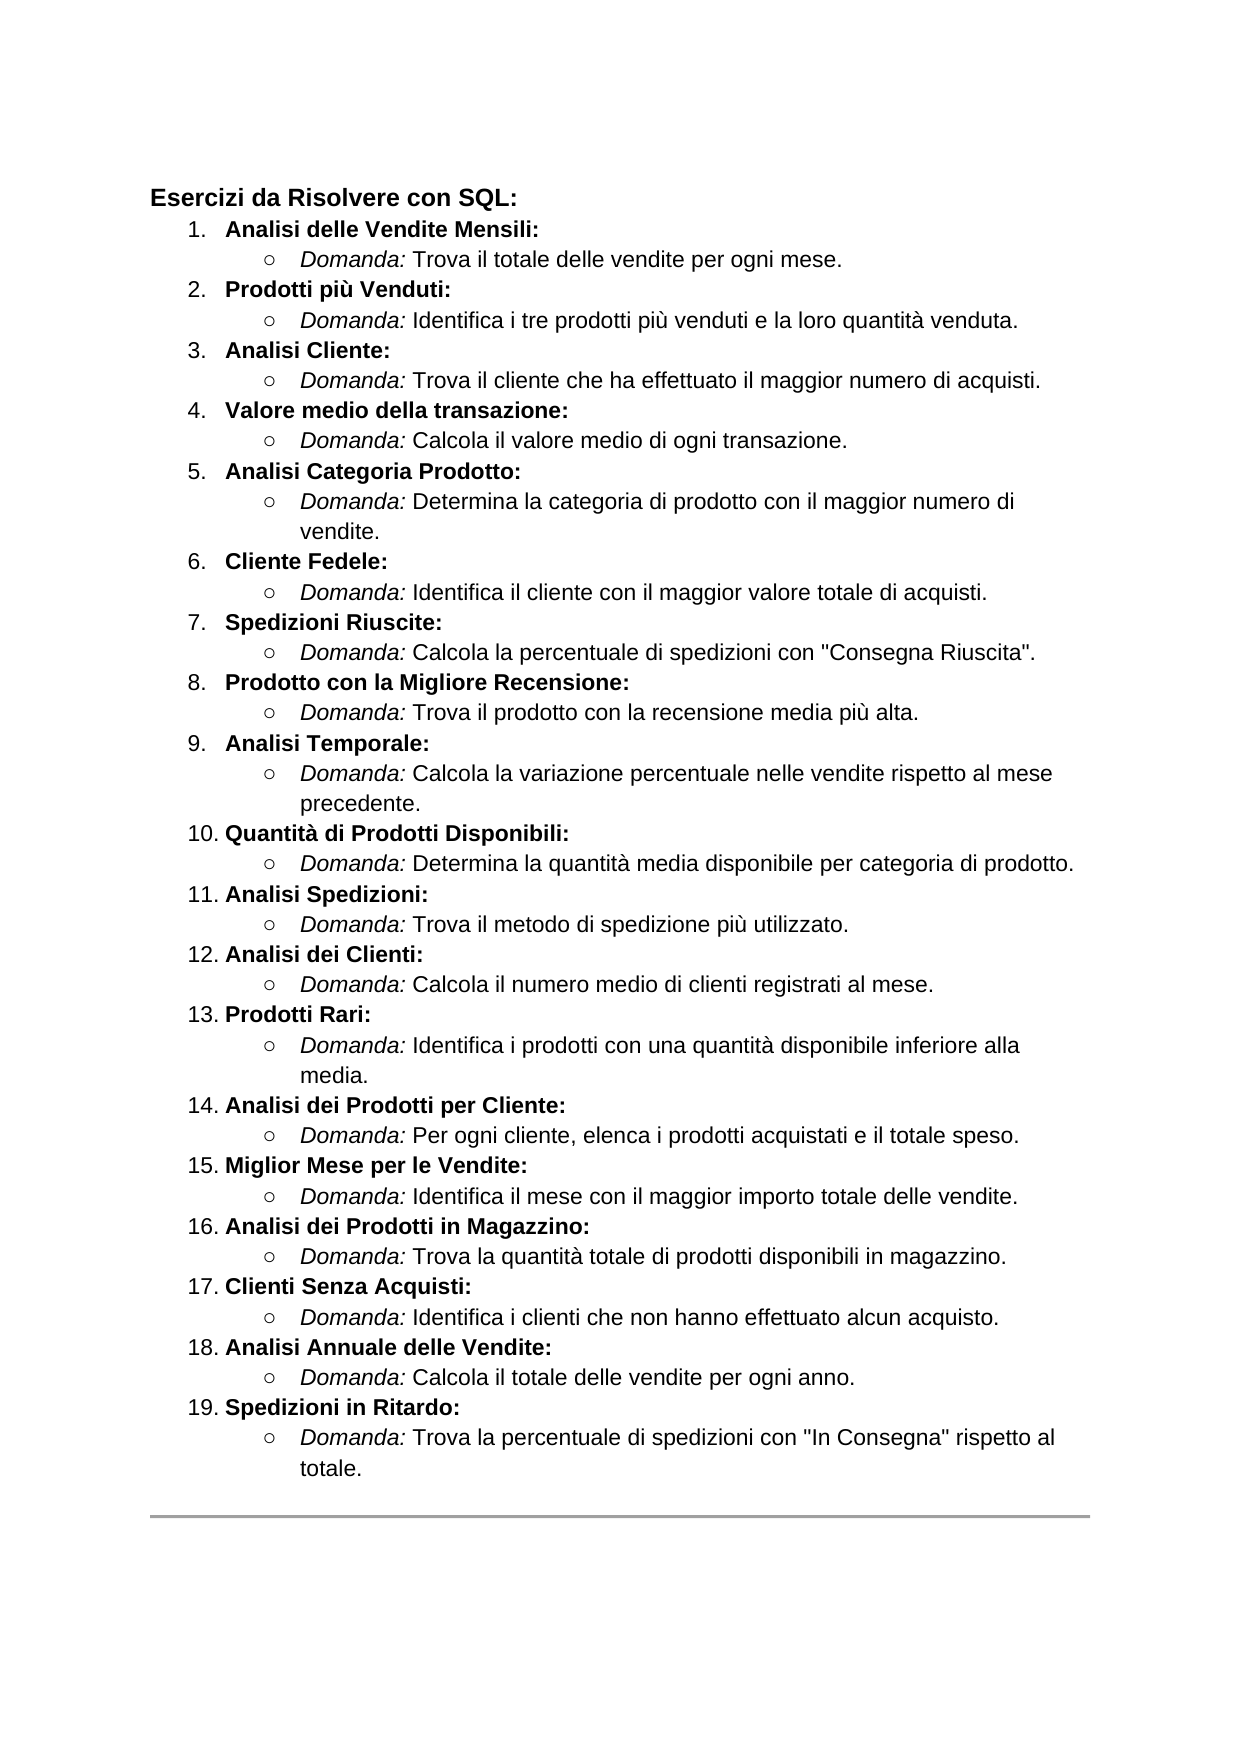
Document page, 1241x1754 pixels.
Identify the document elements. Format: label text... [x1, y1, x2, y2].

list Domanda: Trova la percentuale di spedizioni con "In Consegna" rispetto al totale. [262, 1424, 1090, 1481]
list Domanda: Calcola il numero medio di clienti registrati al mese. [262, 971, 1090, 998]
list Prodotto con la Migliore Recensione: [187, 669, 1090, 696]
list Spedizioni in Ritardo: [187, 1394, 1090, 1421]
list Domanda: Determina la categoria di prodotto con il maggior numero di vendite. [262, 488, 1090, 544]
list Analisi Categoria Prodotto: [187, 458, 1090, 484]
list Prodotti Rari: [187, 1001, 1090, 1028]
list Domanda: Determina la quantità media disponibile per categoria di prodotto. [262, 850, 1090, 877]
list Domanda: Identifica i tre prodotti più venduti e la loro quantità venduta. [262, 307, 1090, 333]
list Domanda: Trova il totale delle vendite per ogni mese. [262, 246, 1090, 273]
list Domanda: Trova il cliente che ha effettuato il maggior numero di acquisti. [262, 367, 1090, 393]
list Domanda: Identifica i clienti che non hanno effettuato alcun acquisto. [262, 1303, 1090, 1330]
list Valore medio della transazione: [187, 397, 1090, 424]
list Domanda: Per ogni cliente, elenca i prodotti acquistati e il totale speso. [262, 1122, 1090, 1149]
list Analisi delle Vendite Mensili: [187, 216, 1090, 242]
list Domanda: Calcola il totale delle vendite per ogni anno. [262, 1364, 1090, 1390]
list Domanda: Trova il prodotto con la recensione media più alta. [262, 699, 1090, 726]
list Domanda: Identifica il cliente con il maggior valore totale di acquisti. [262, 578, 1090, 605]
list Domanda: Calcola il valore medio di ogni transazione. [262, 427, 1090, 454]
list Quantità di Prodotti Disponibili: [187, 820, 1090, 847]
list Analisi Cliente: [187, 337, 1090, 363]
list Domanda: Trova il metodo di spedizione più utilizzato. [262, 911, 1090, 937]
list Cliente Fedele: [187, 548, 1090, 575]
list Analisi Temporale: [187, 729, 1090, 756]
list Domanda: Calcola la percentuale di spedizioni con "Consegna Riuscita". [262, 639, 1090, 665]
list Analisi dei Prodotti in Magazzino: [187, 1213, 1090, 1239]
list Analisi Spedizioni: [187, 881, 1090, 907]
list Analisi Annuale delle Vendite: [187, 1334, 1090, 1360]
list Miglior Mese per le Vendite: [187, 1152, 1090, 1179]
list Domanda: Calcola la variazione percentuale nelle vendite rispetto al mese precedente. [262, 760, 1090, 816]
text Esercizi da Risolvere con SQL: [150, 183, 1090, 212]
list Analisi dei Clienti: [187, 941, 1090, 967]
list Domanda: Trova la quantità totale di prodotti disponibili in magazzino. [262, 1243, 1090, 1269]
list Domanda: Identifica i prodotti con una quantità disponibile inferiore alla media. [262, 1032, 1090, 1088]
list Clienti Senza Acquisti: [187, 1273, 1090, 1300]
list Spedizioni Riuscite: [187, 609, 1090, 635]
list Prodotti più Venduti: [187, 276, 1090, 303]
list Analisi dei Prodotti per Cliente: [187, 1092, 1090, 1118]
list Domanda: Identifica il mese con il maggior importo totale delle vendite. [262, 1183, 1090, 1209]
